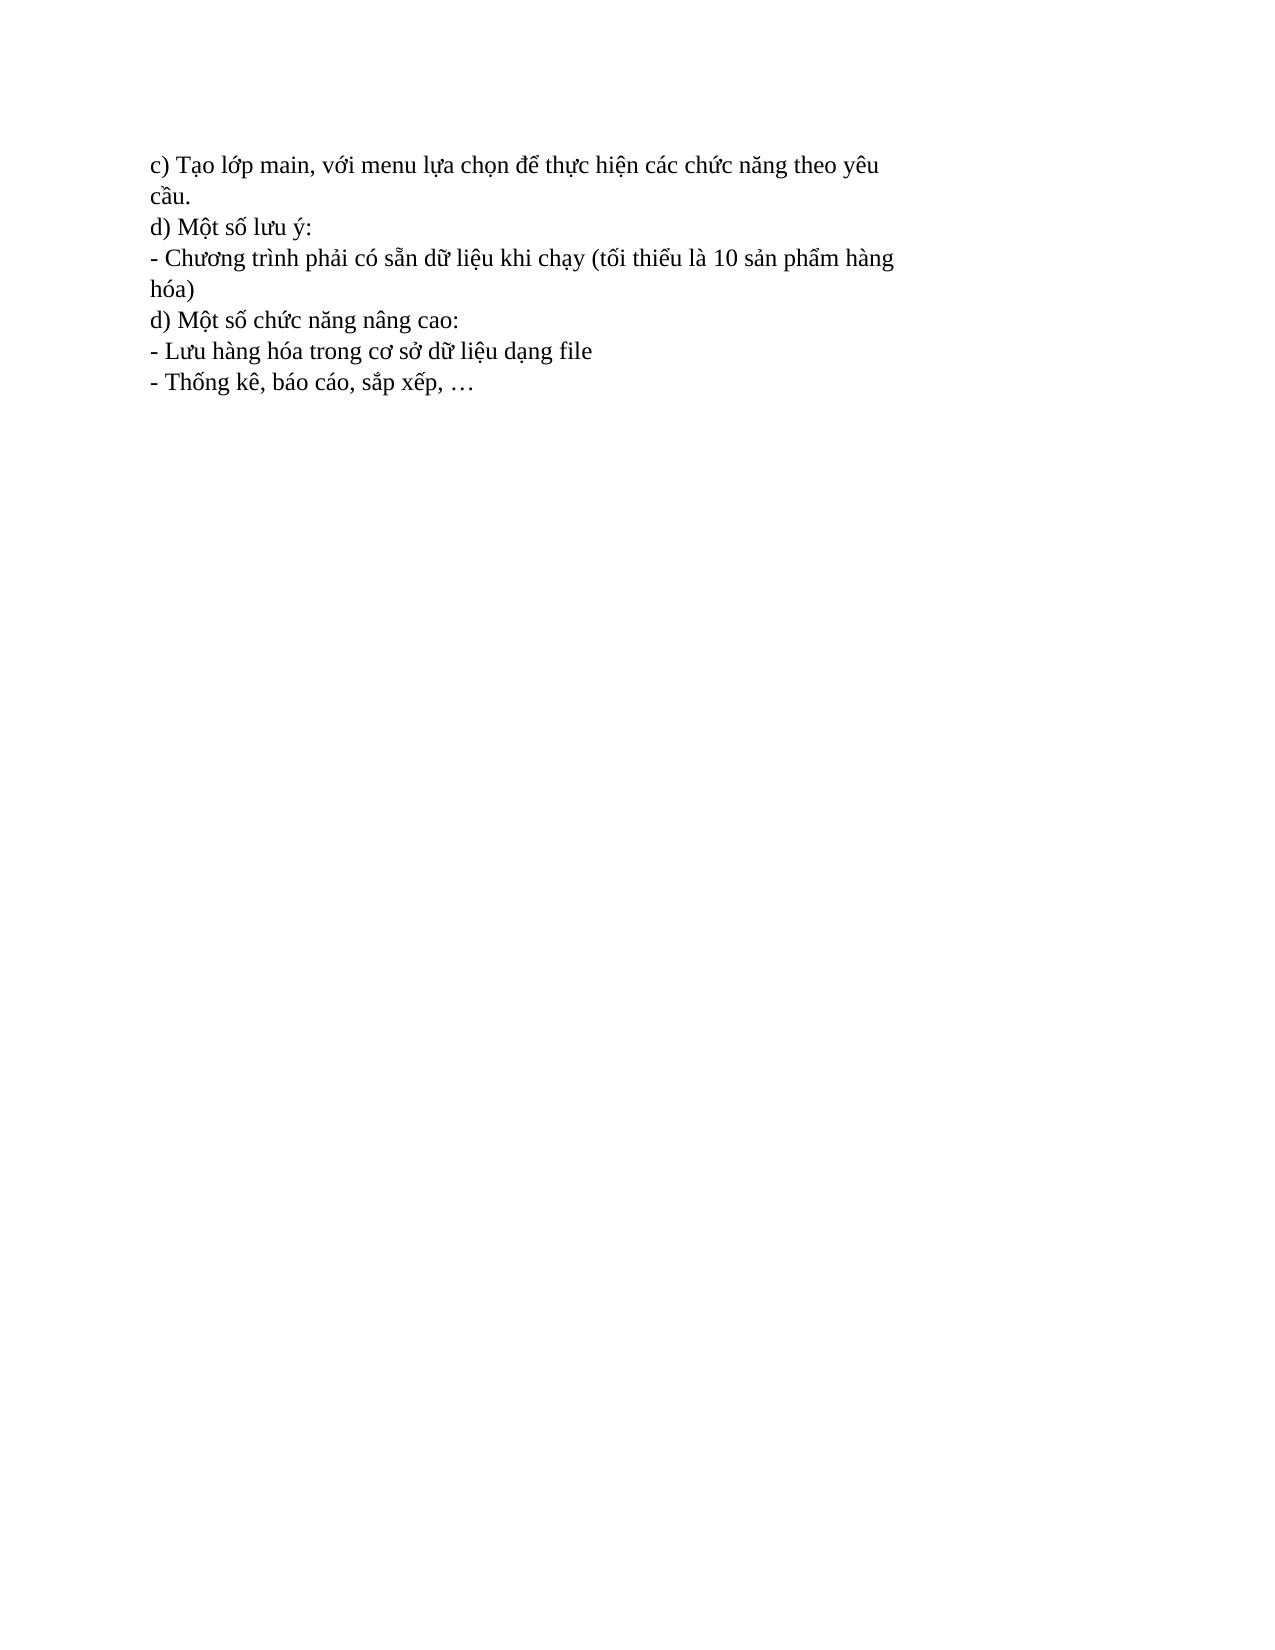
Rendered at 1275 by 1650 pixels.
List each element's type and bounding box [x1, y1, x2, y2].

text [150, 150, 1125, 396]
